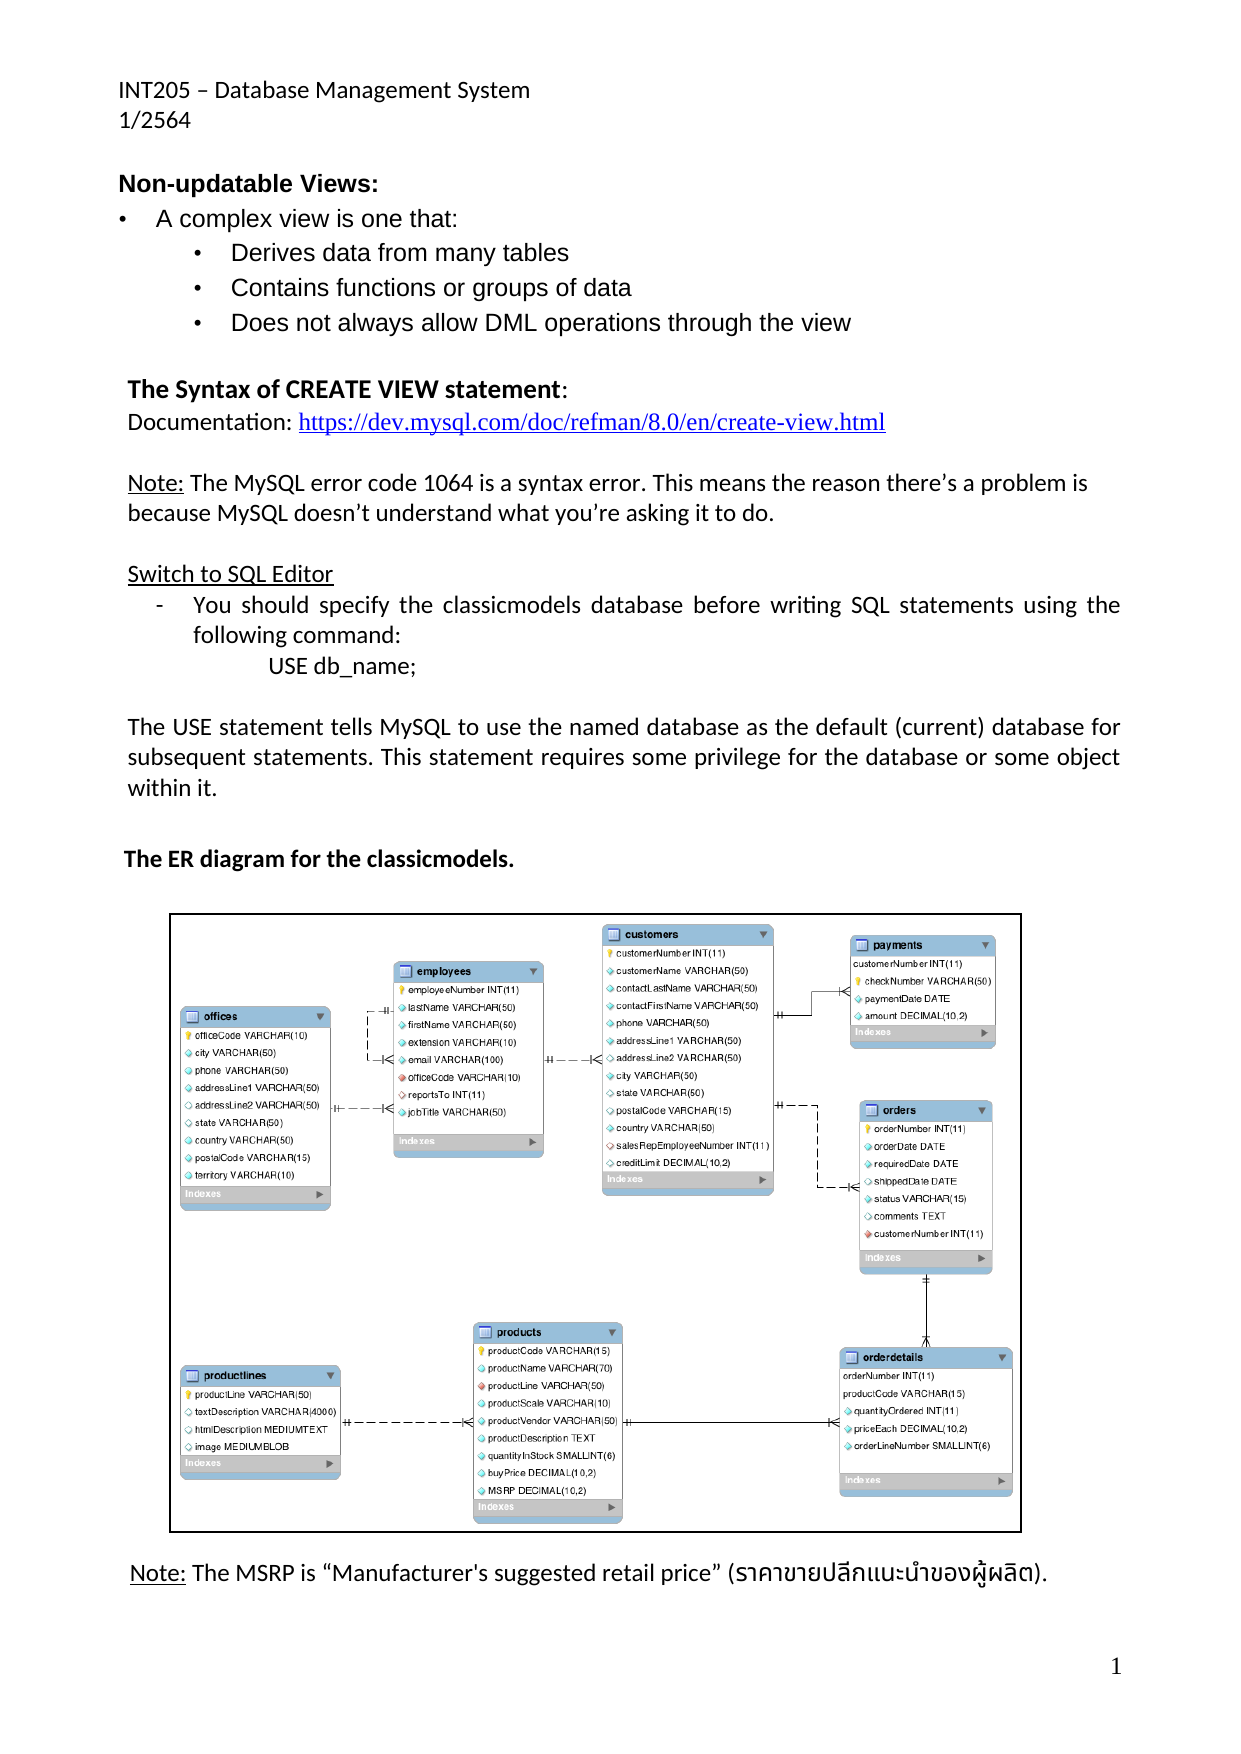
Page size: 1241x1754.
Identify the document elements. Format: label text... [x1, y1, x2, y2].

text Non-updatable Views: [118, 169, 1122, 198]
list Does not always allow DML operations through the view [193, 308, 1122, 336]
text The ER diagram for the classicmodels. [118, 843, 1122, 874]
list Derives data from many tables [193, 238, 1122, 267]
text Note: The MySQL error code 1064 is a syntax error. This means the reason there’s a problem is because MySQL doesn’t understand what you’re asking it to do. [127, 467, 1122, 528]
picture [171, 915, 1020, 1531]
list You should specify the classicmodels database before writing SQL statements using the following command: [156, 589, 1122, 650]
text Switch to SQL Editor [127, 558, 1122, 589]
text USE db_name; [231, 650, 1122, 680]
text The USE statement tells MySQL to use the named database as the default (current) database for subsequent statements. This statement requires some privilege for the database or some object within it. [127, 711, 1122, 802]
list Contains functions or groups of data [193, 273, 1122, 302]
text The Syntax of CREATE VIEW statement: [127, 373, 1122, 406]
text Documentation: https://dev.mysql.com/doc/refman/8.0/en/create-view.html [127, 406, 1122, 436]
list A complex view is one that: [118, 204, 1122, 233]
